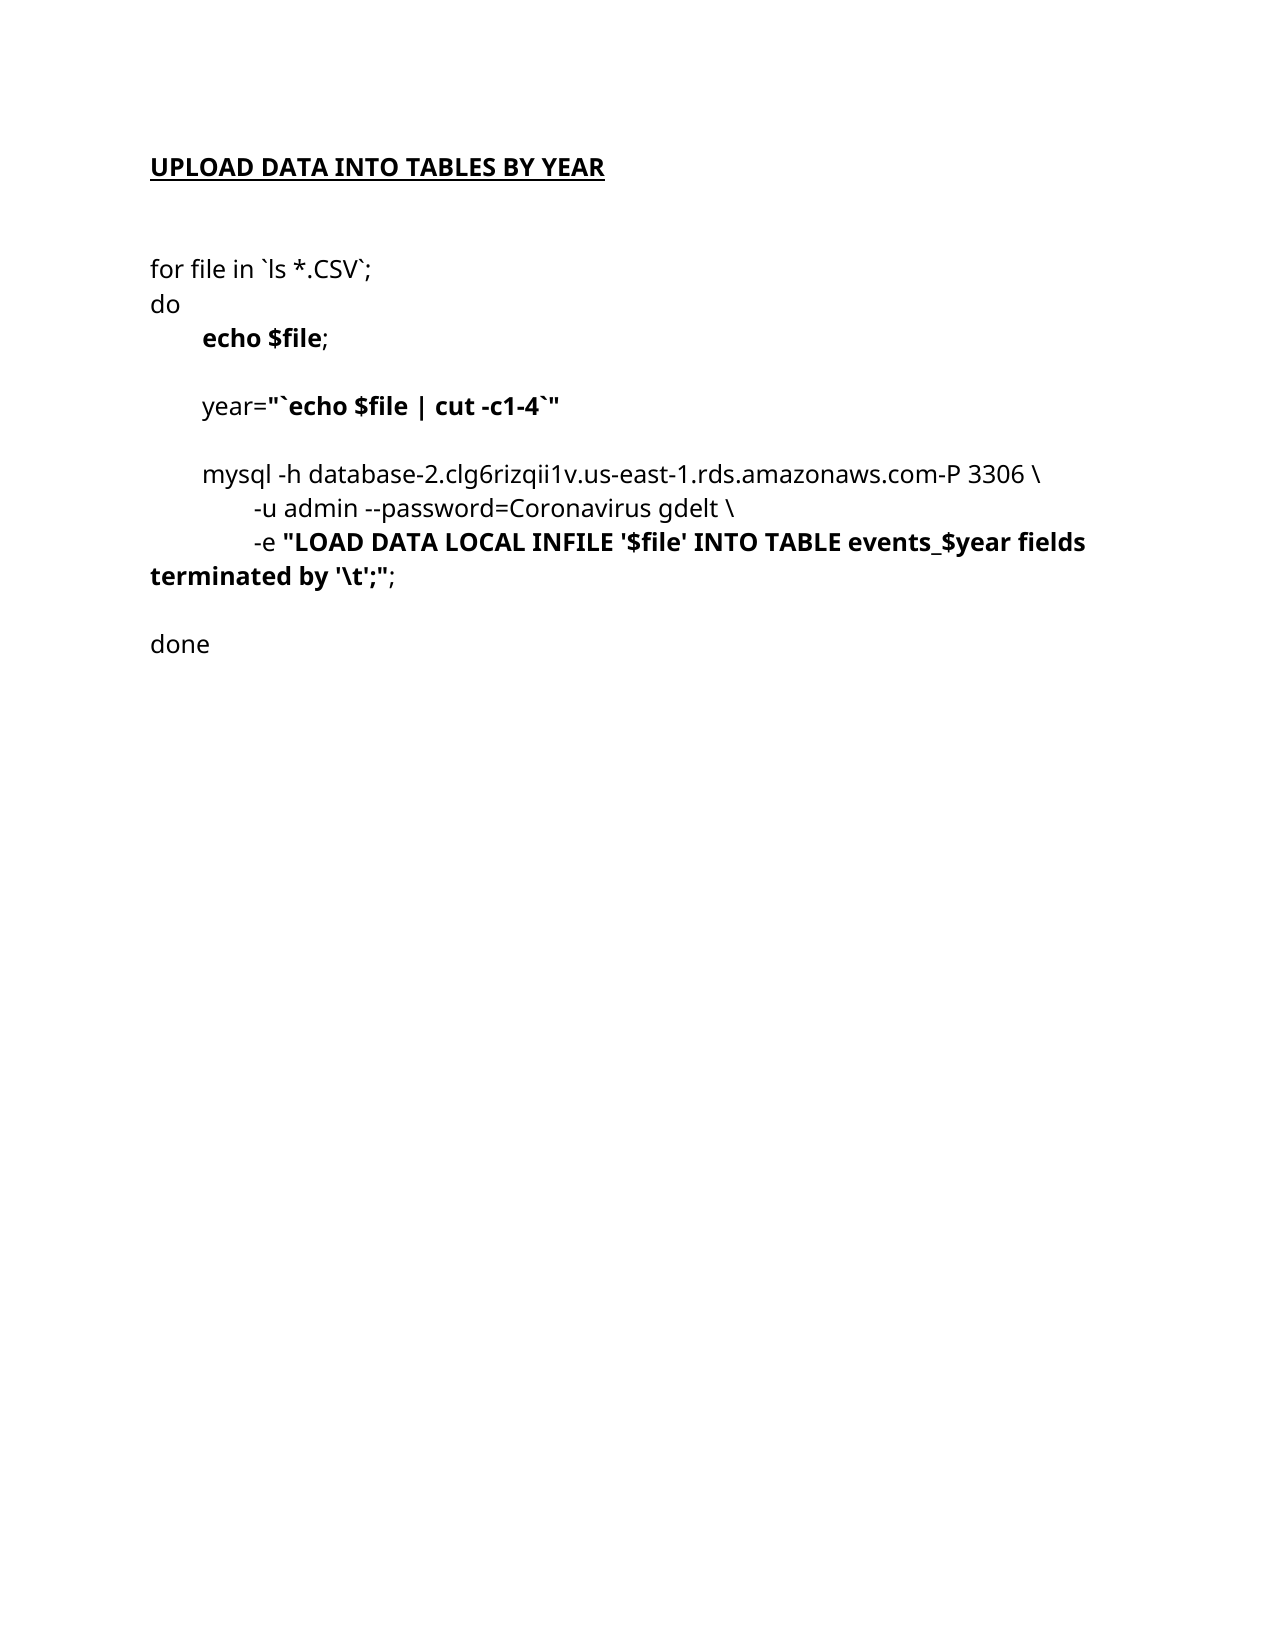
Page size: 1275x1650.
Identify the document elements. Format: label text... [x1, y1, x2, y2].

text -u admin --password=Coronavirus gdelt \ [150, 491, 1125, 525]
text echo $file; [150, 320, 1125, 354]
text UPLOAD DATA INTO TABLES BY YEAR [150, 150, 1125, 184]
text for file in `ls *.CSV`; [150, 252, 1125, 286]
text -e "LOAD DATA LOCAL INFILE '$file' INTO TABLE events_$year fields terminated by '\t';"; [150, 525, 1125, 593]
text mysql -h database-2.clg6rizqii1v.us-east-1.rds.amazonaws.com-P 3306 \ [150, 457, 1125, 491]
text year="`echo $file | cut -c1-4`" [150, 388, 1125, 422]
text do [150, 286, 1125, 320]
text done [150, 627, 1125, 661]
